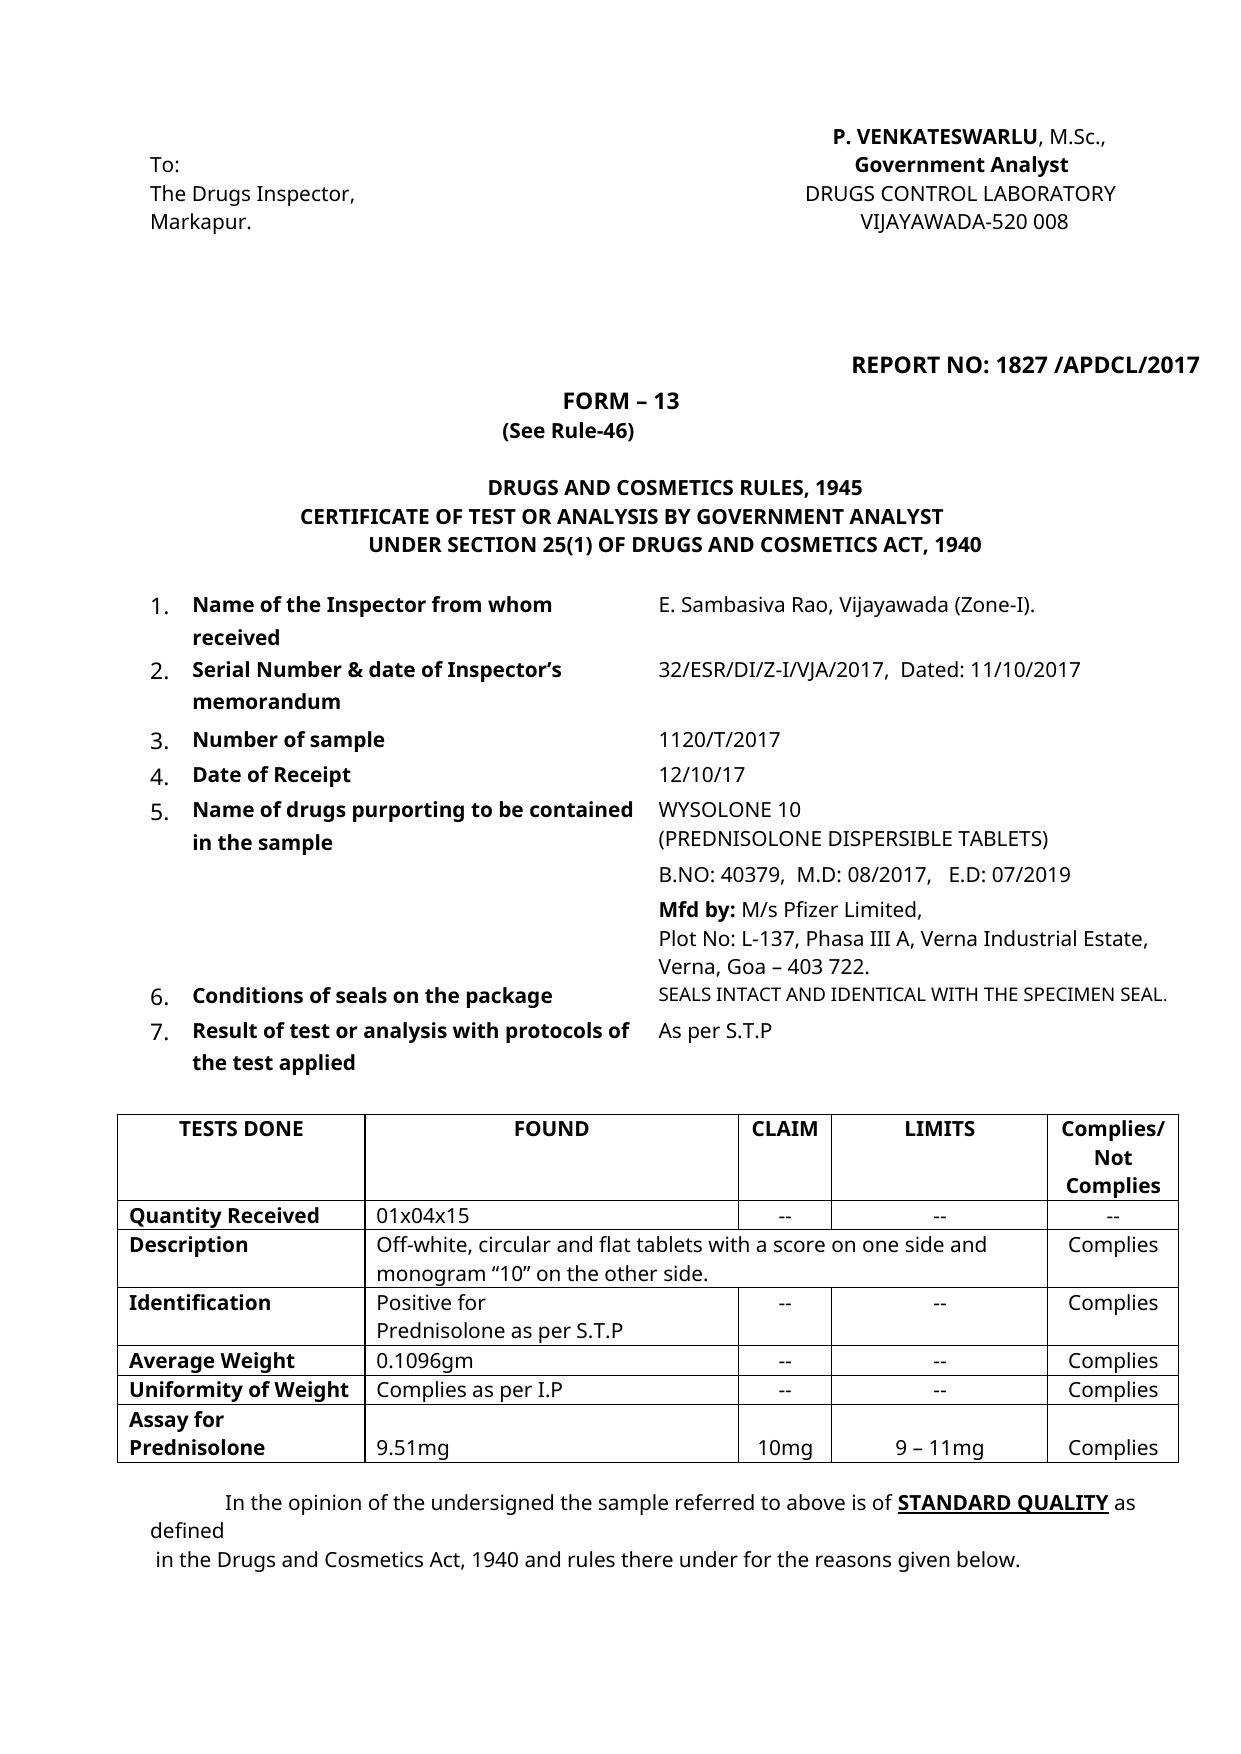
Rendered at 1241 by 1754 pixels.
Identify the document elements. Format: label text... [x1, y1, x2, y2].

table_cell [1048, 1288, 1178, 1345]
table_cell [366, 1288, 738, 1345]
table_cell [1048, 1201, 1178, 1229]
text in the Drugs and Cosmetics Act, 1940 and rules there under for the reasons given below. [150, 1545, 1200, 1573]
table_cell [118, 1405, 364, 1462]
text To: Government Analyst [150, 150, 1200, 179]
text In the opinion of the undersigned the sample referred to above is of STANDARD QUALITY as defined [150, 1119, 1200, 1545]
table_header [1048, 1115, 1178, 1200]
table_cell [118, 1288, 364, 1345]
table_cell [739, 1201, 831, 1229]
text FORM – 13 [525, 385, 1200, 417]
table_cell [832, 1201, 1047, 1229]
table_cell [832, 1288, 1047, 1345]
text (See Rule-46) [150, 417, 1200, 445]
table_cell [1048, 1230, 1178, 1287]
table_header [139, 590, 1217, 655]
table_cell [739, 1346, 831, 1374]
text DRUGS AND COSMETICS RULES, 1945 [150, 473, 1200, 502]
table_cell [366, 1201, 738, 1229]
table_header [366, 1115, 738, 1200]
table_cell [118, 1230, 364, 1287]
text The Drugs Inspector, DRUGS CONTROL LABORATORY [150, 179, 1200, 207]
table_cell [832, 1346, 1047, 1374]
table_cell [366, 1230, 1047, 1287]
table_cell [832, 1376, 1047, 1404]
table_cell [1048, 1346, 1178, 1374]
text REPORT NO: 1827 /APDCL/2017 [150, 349, 1200, 381]
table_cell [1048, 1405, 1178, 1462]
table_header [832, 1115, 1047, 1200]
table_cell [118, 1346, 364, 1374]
text UNDER SECTION 25(1) OF DRUGS AND COSMETICS ACT, 1940 [150, 530, 1200, 559]
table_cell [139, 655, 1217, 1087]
text CERTIFICATE OF TEST OR ANALYSIS BY GOVERNMENT ANALYST [225, 502, 1200, 530]
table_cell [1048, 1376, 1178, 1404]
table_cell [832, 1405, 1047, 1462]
text P. VENKATESWARLU, M.Sc., [150, 122, 1200, 150]
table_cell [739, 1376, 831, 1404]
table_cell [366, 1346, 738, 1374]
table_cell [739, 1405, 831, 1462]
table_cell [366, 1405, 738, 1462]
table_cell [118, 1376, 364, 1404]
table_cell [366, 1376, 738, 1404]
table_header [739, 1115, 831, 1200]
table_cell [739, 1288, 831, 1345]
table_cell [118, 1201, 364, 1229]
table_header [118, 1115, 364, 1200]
text Markapur. VIJAYAWADA-520 008 [150, 207, 1200, 236]
